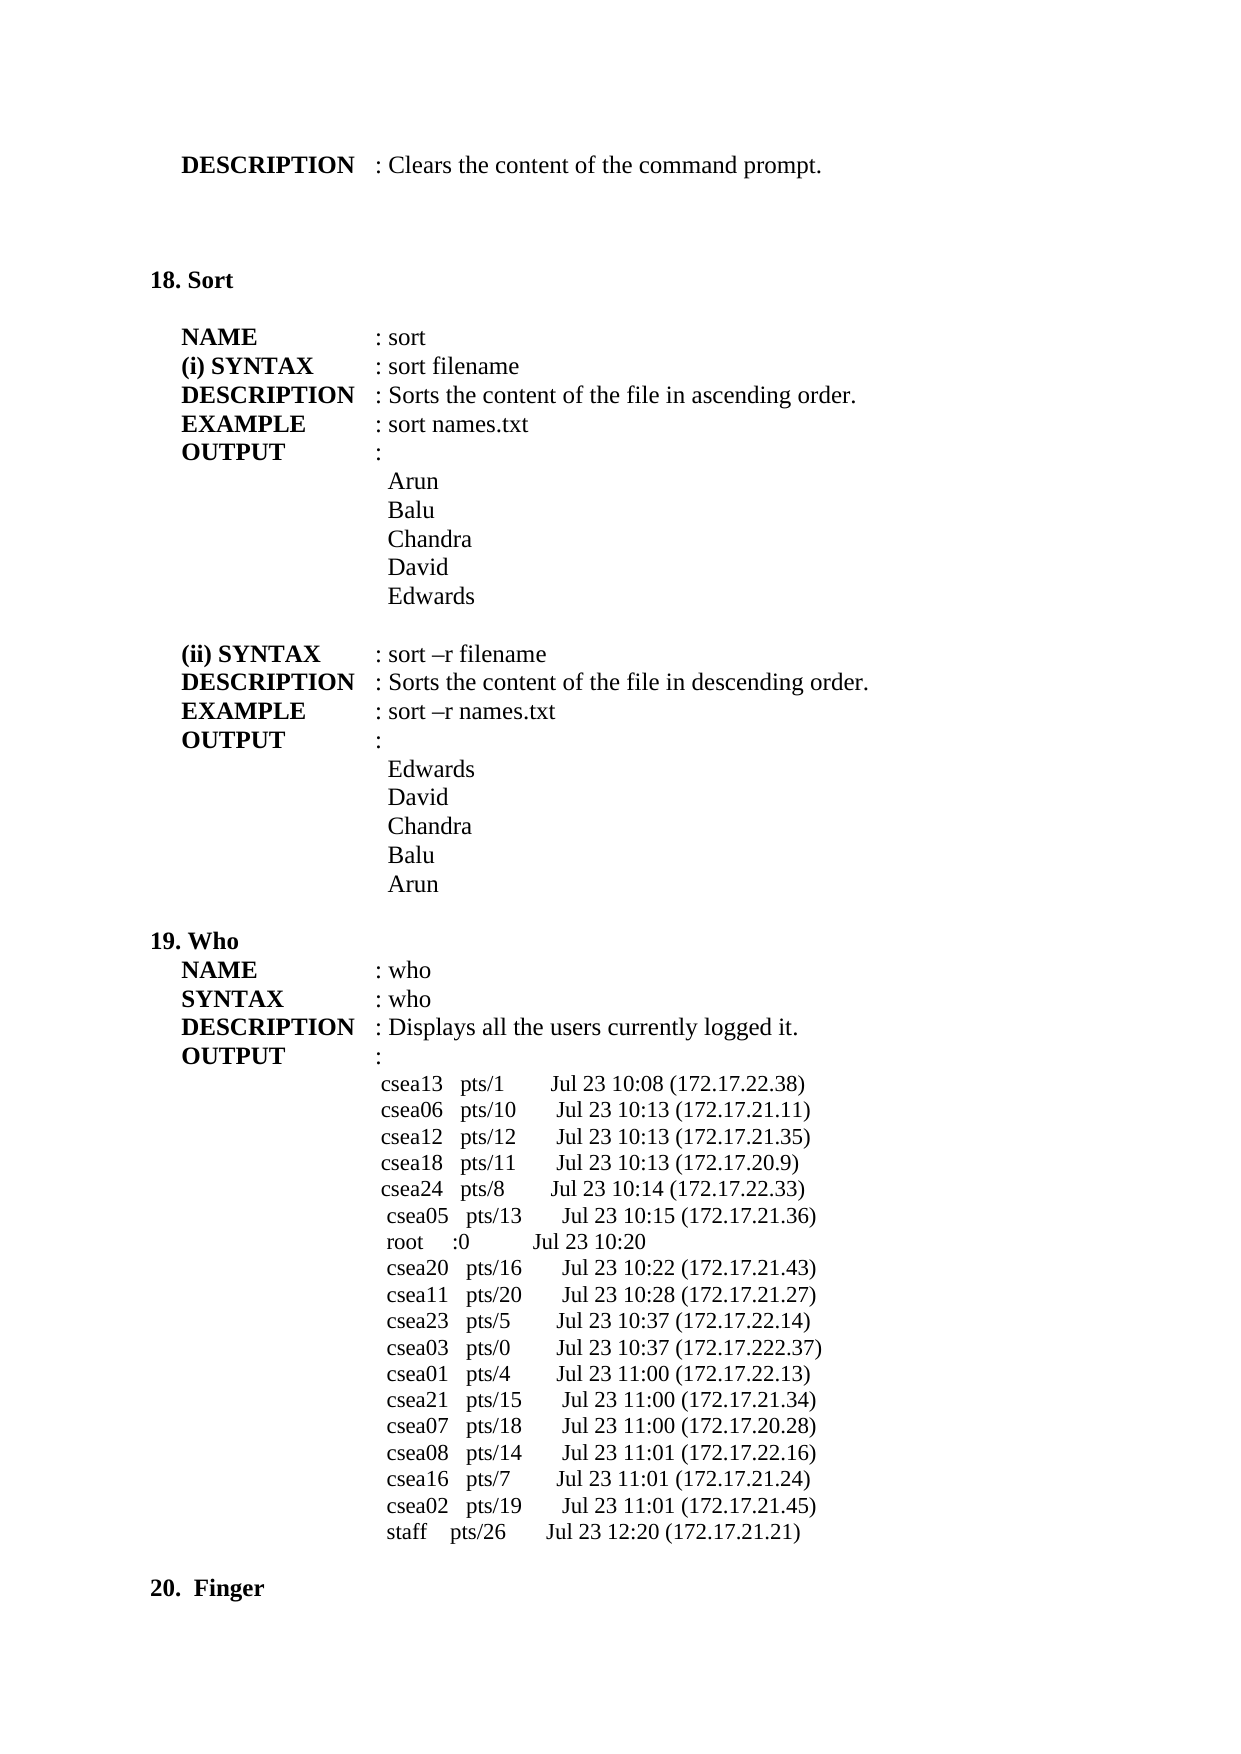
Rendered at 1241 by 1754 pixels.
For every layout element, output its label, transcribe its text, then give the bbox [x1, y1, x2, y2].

text Balu [150, 840, 1090, 869]
text csea23 pts/5 Jul 23 10:37 (172.17.22.14) [300, 1307, 1090, 1333]
text csea08 pts/14 Jul 23 11:01 (172.17.22.16) [300, 1439, 1090, 1465]
text csea12 pts/12 Jul 23 10:13 (172.17.21.35) [300, 1123, 1090, 1149]
text csea02 pts/19 Jul 23 11:01 (172.17.21.45) [300, 1492, 1090, 1518]
text root :0 Jul 23 10:20 [300, 1228, 1090, 1254]
text csea11 pts/20 Jul 23 10:28 (172.17.21.27) [300, 1281, 1090, 1307]
text DESCRIPTION : Sorts the content of the file in descending order. [150, 667, 1090, 696]
text 18. Sort [150, 265, 1090, 294]
text csea07 pts/18 Jul 23 11:00 (172.17.20.28) [300, 1413, 1090, 1439]
text Edwards [150, 581, 1090, 610]
text Edwards [150, 754, 1090, 782]
text Arun [150, 466, 1090, 495]
text EXAMPLE : sort –r names.txt [150, 696, 1090, 725]
text Balu [150, 495, 1090, 524]
text Chandra [150, 811, 1090, 840]
text 19. Who [150, 926, 1090, 955]
text 20. Finger [150, 1573, 1090, 1602]
text SYNTAX : who [150, 984, 1090, 1012]
text csea16 pts/7 Jul 23 11:01 (172.17.21.24) [300, 1465, 1090, 1492]
text Chandra [150, 524, 1090, 552]
text csea01 pts/4 Jul 23 11:00 (172.17.22.13) [300, 1360, 1090, 1386]
text David [150, 782, 1090, 811]
text DESCRIPTION : Clears the content of the command prompt. [150, 150, 1090, 179]
text csea20 pts/16 Jul 23 10:22 (172.17.21.43) [300, 1254, 1090, 1281]
text OUTPUT : [150, 437, 1090, 466]
text OUTPUT : [150, 1041, 1090, 1070]
text csea21 pts/15 Jul 23 11:00 (172.17.21.34) [300, 1386, 1090, 1413]
text csea06 pts/10 Jul 23 10:13 (172.17.21.11) [300, 1096, 1090, 1123]
text DESCRIPTION : Sorts the content of the file in ascending order. [150, 380, 1090, 409]
text NAME : sort [150, 322, 1090, 351]
text NAME : who [150, 955, 1090, 984]
text staff pts/26 Jul 23 12:20 (172.17.21.21) [300, 1518, 1090, 1544]
text OUTPUT : [150, 725, 1090, 754]
text Arun [150, 869, 1090, 897]
text csea18 pts/11 Jul 23 10:13 (172.17.20.9) [300, 1149, 1090, 1175]
text David [150, 552, 1090, 581]
text csea13 pts/1 Jul 23 10:08 (172.17.22.38) [150, 1070, 1090, 1096]
text csea05 pts/13 Jul 23 10:15 (172.17.21.36) [300, 1202, 1090, 1228]
text csea24 pts/8 Jul 23 10:14 (172.17.22.33) [300, 1175, 1090, 1202]
text (ii) SYNTAX : sort –r filename [150, 639, 1090, 667]
text EXAMPLE : sort names.txt [150, 409, 1090, 437]
text csea03 pts/0 Jul 23 10:37 (172.17.222.37) [300, 1333, 1090, 1360]
text DESCRIPTION : Displays all the users currently logged it. [150, 1012, 1090, 1041]
text (i) SYNTAX : sort filename [150, 351, 1090, 380]
